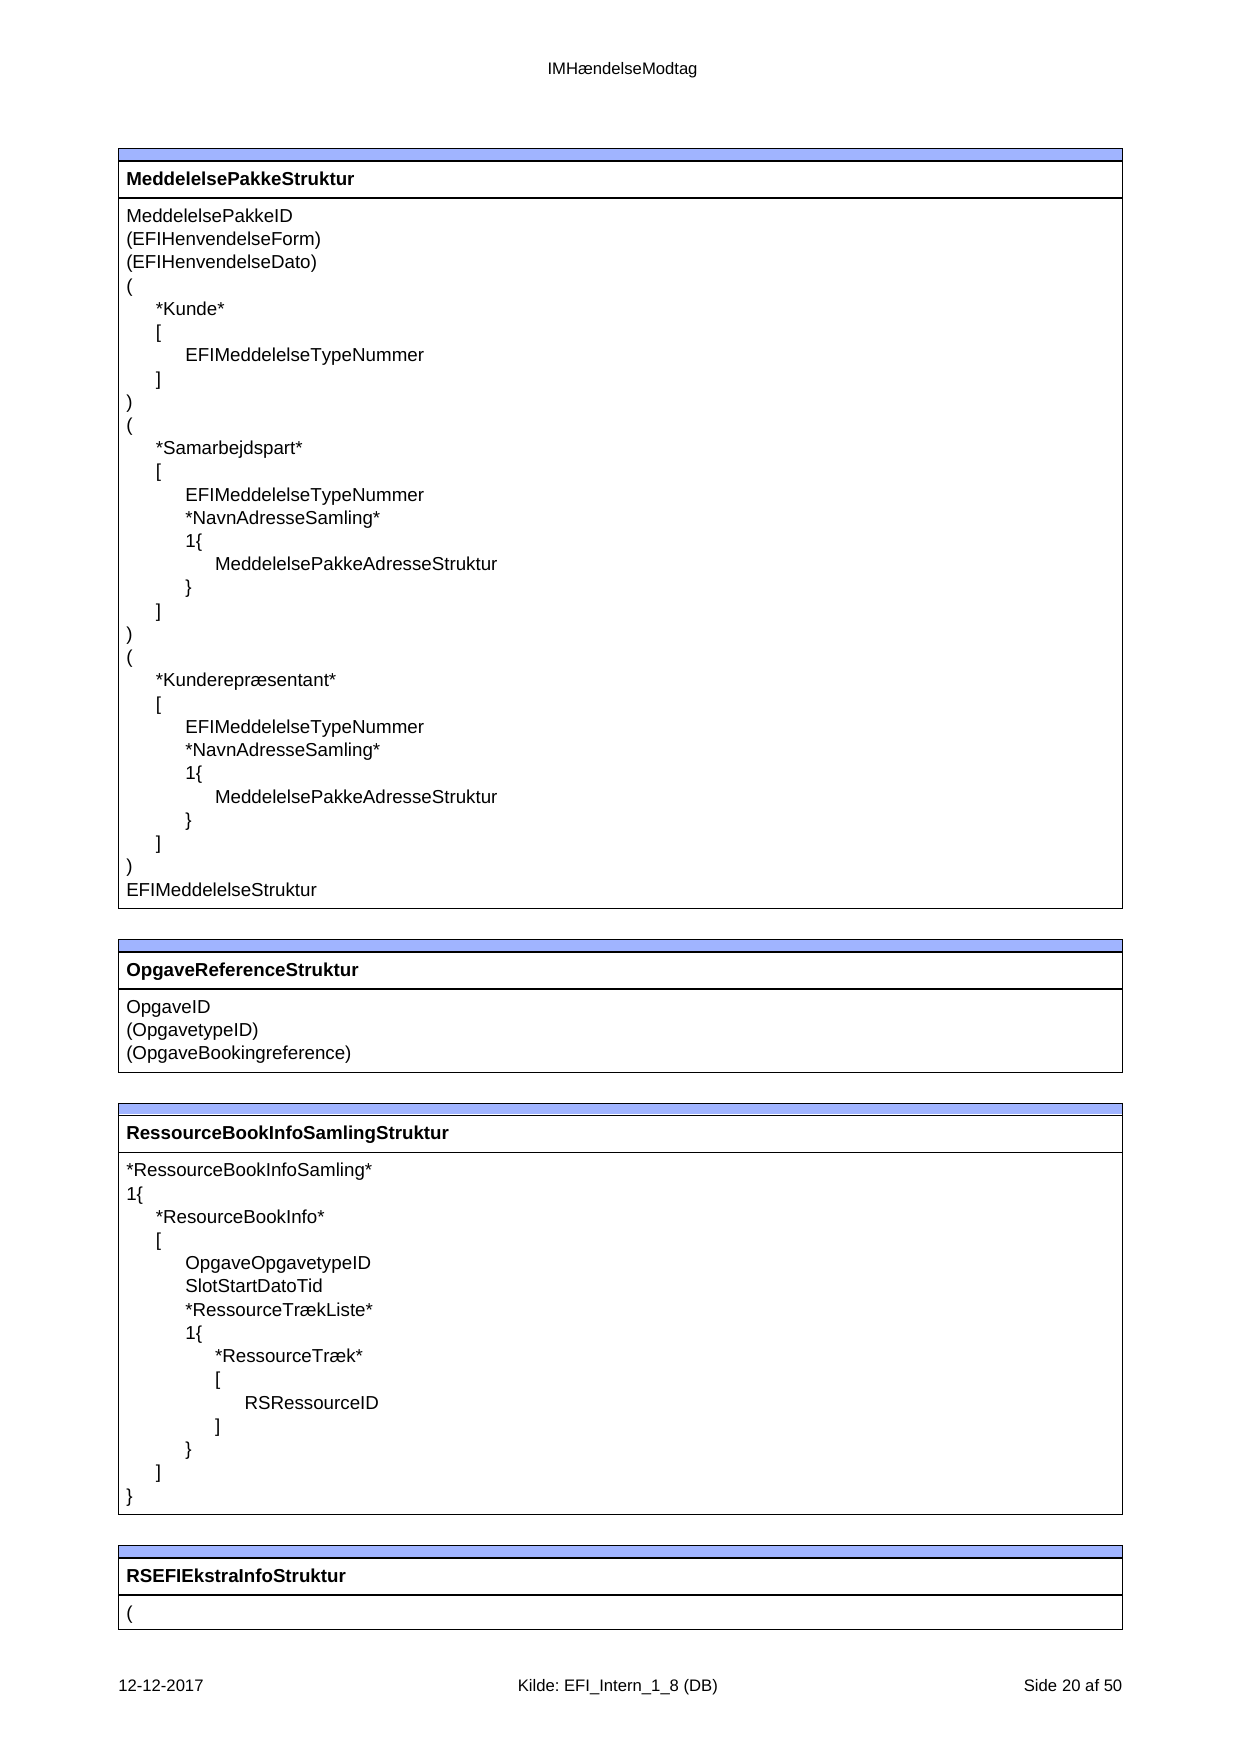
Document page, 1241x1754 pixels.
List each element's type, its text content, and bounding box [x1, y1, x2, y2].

table_header [119, 940, 1122, 951]
table_cell *RessourceBookInfoSamling* 1{ *ResourceBookInfo* [ OpgaveOpgavetypeID SlotStartDatoTid *RessourceTrækListe* 1{ *RessourceTræk* [ RSRessourceID ] } ] } [119, 1153, 1122, 1514]
table_cell OpgaveReferenceStruktur [119, 953, 1122, 988]
table_header [119, 149, 1122, 160]
table_cell RSEFIEkstraInfoStruktur [119, 1559, 1122, 1594]
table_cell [119, 1596, 1122, 1629]
table_cell MeddelelsePakkeStruktur [119, 162, 1122, 197]
table_cell RessourceBookInfoSamlingStruktur [119, 1116, 1122, 1152]
table_cell OpgaveID (OpgavetypeID) (OpgaveBookingreference) [119, 990, 1122, 1072]
table_cell MeddelelsePakkeID (EFIHenvendelseForm) (EFIHenvendelseDato) ( *Kunde* [ EFIMeddelelseTypeNummer ] ) ( *Samarbejdspart* [ EFIMeddelelseTypeNummer *NavnAdresseSamling* 1{ MeddelelsePakkeAdresseStruktur } ] ) ( *Kunderepræsentant* [ EFIMeddelelseTypeNummer *NavnAdresseSamling* 1{ MeddelelsePakkeAdresseStruktur } ] ) EFIMeddelelseStruktur [119, 199, 1122, 908]
table_header [119, 1546, 1122, 1557]
table_header [119, 1104, 1122, 1114]
